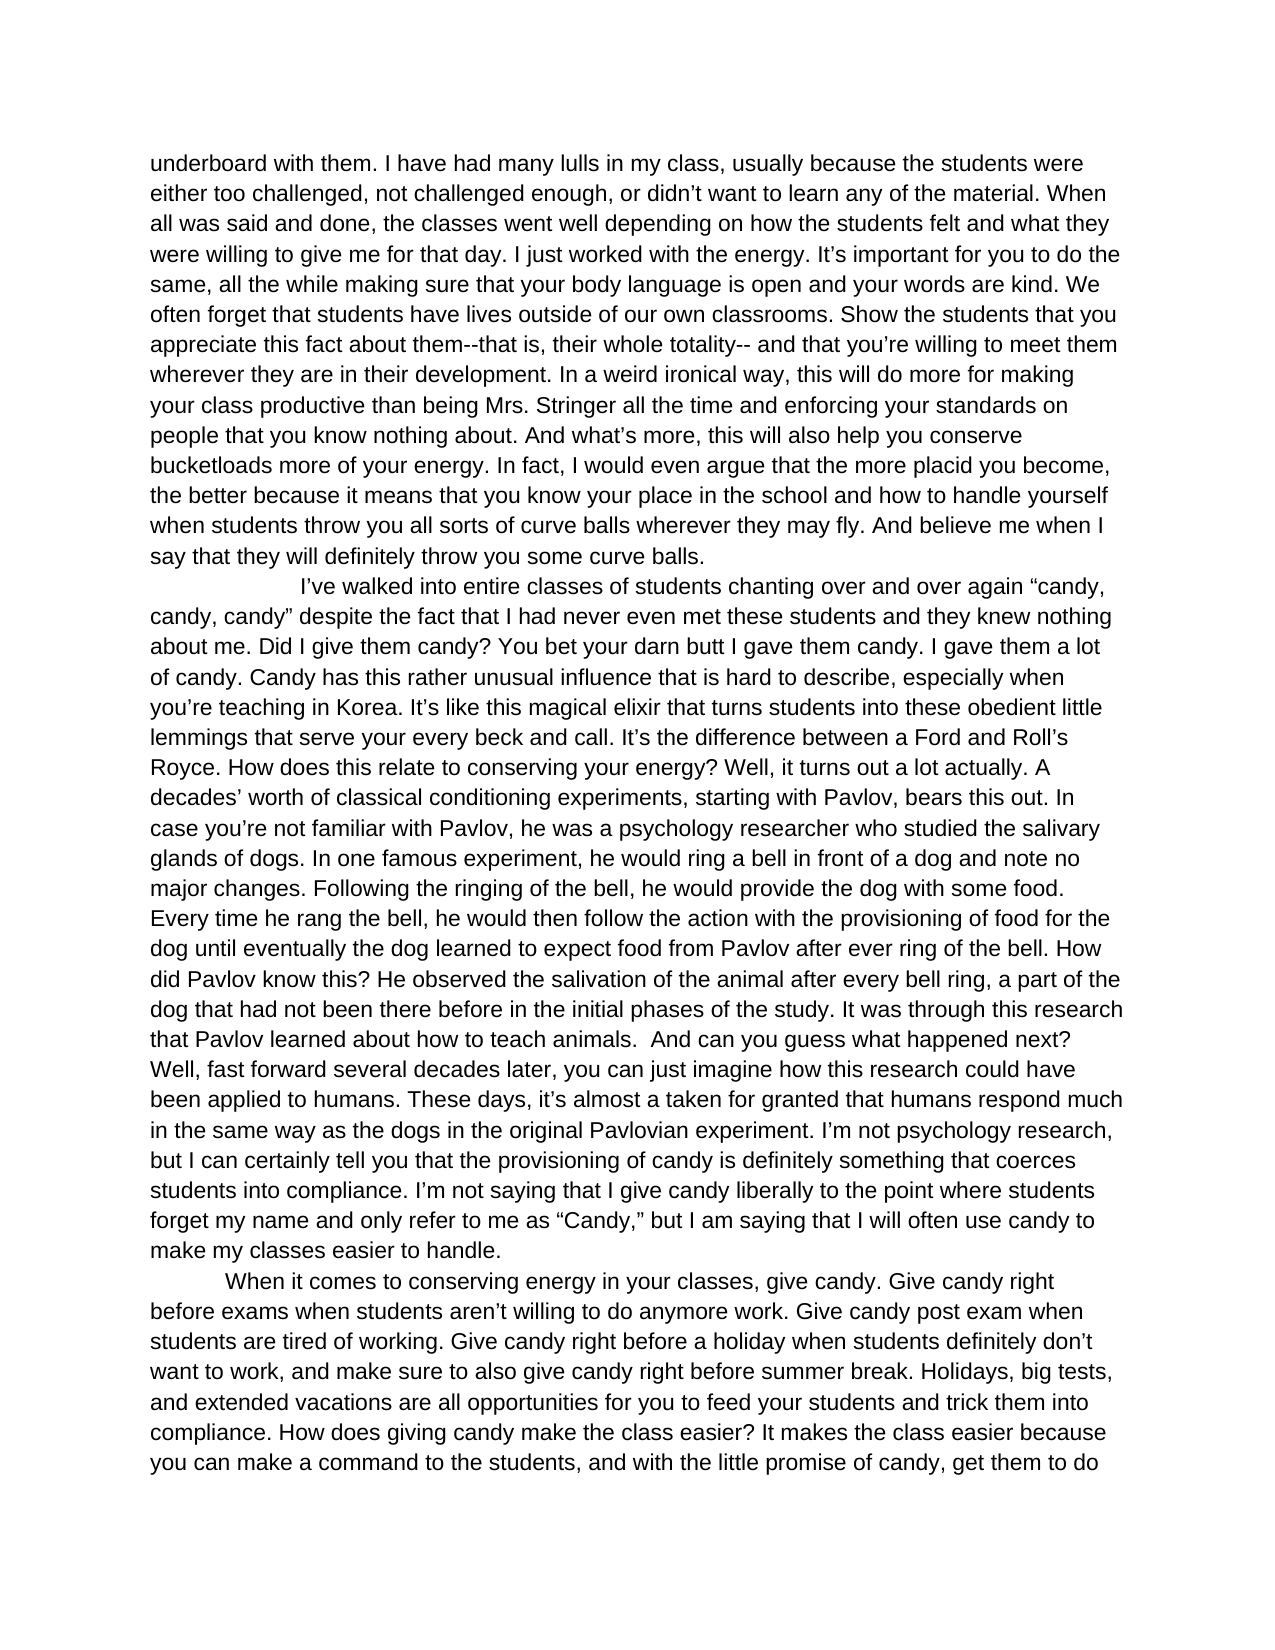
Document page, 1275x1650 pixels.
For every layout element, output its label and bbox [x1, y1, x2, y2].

text [150, 150, 1125, 1264]
text [150, 1268, 1125, 1475]
